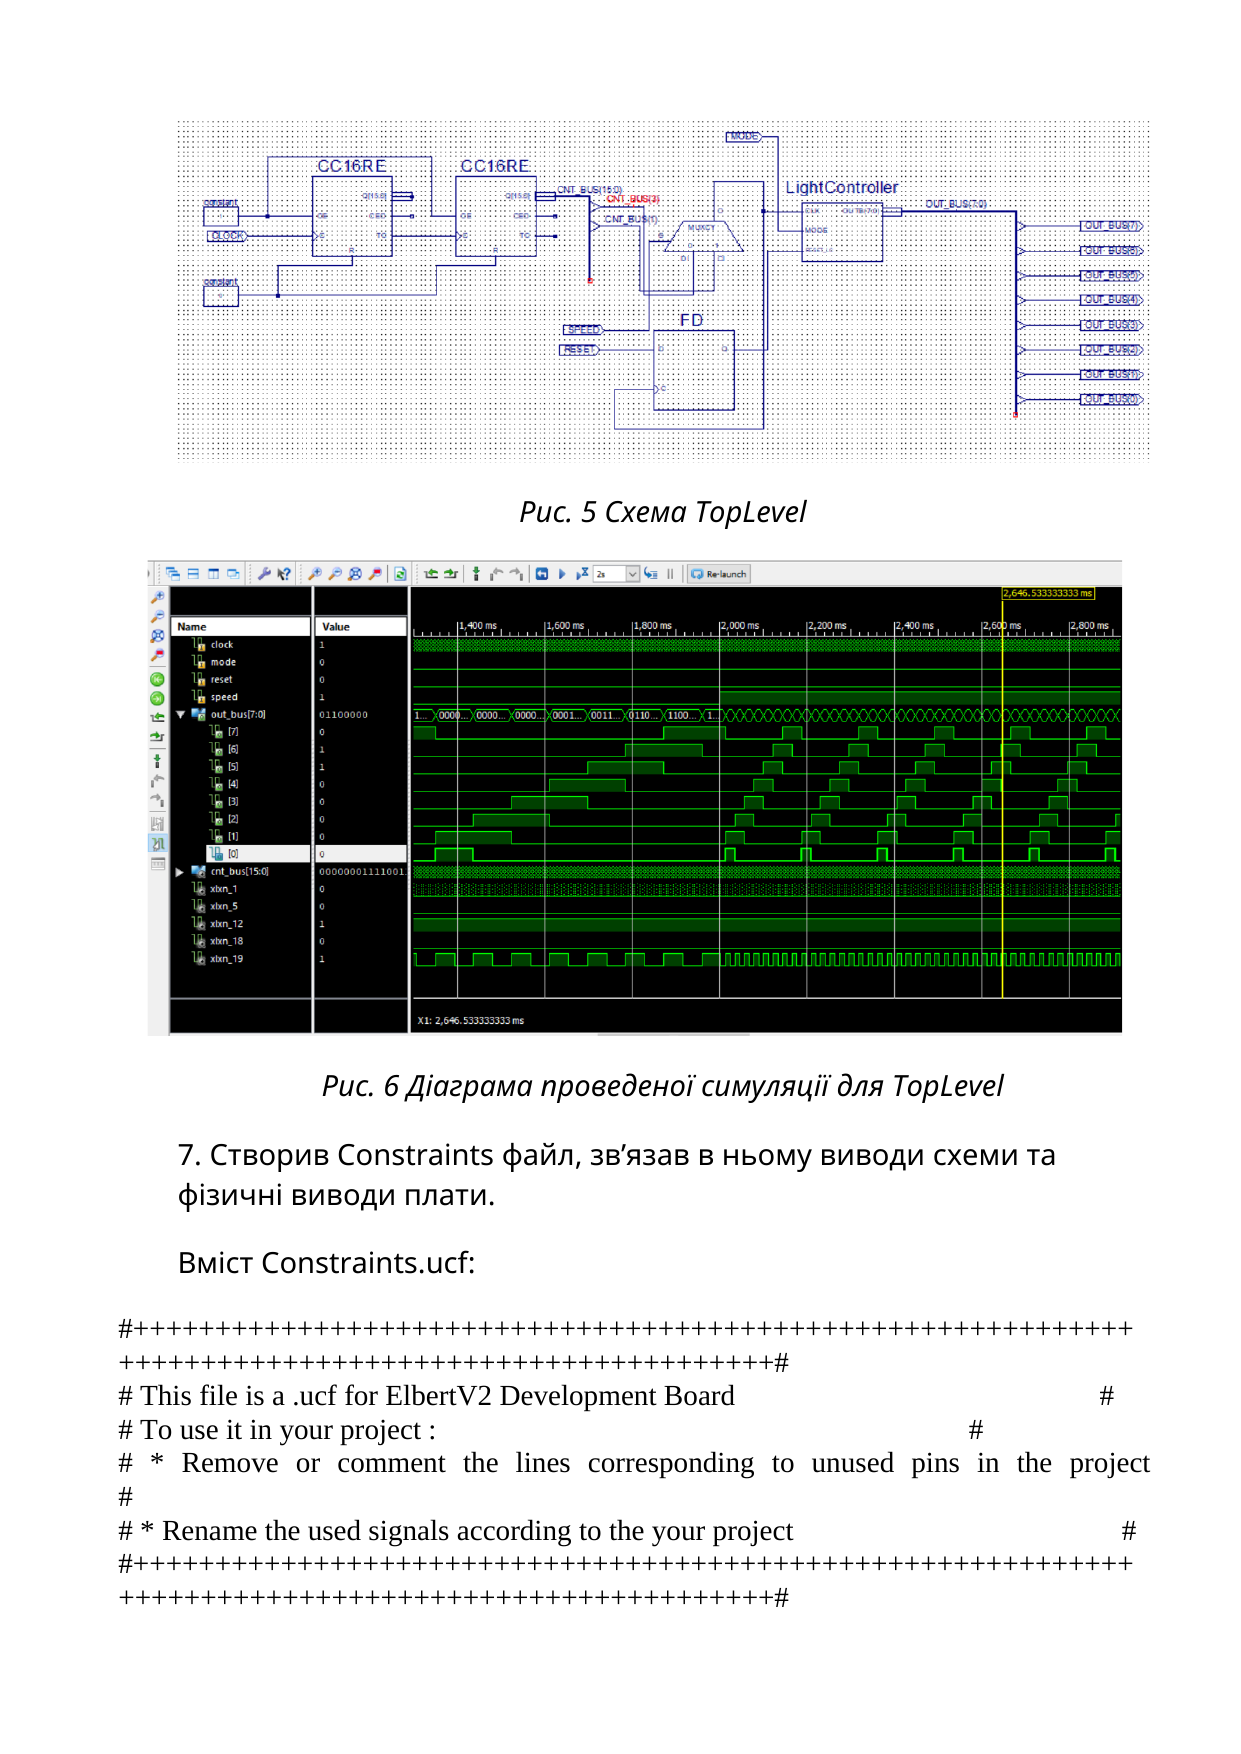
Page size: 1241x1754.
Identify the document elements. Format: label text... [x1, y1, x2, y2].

text Вміст Constraints.ucf: [177, 1243, 1152, 1282]
picture [147, 560, 1123, 1036]
text Рис. 5 Схема TopLevel [177, 492, 1152, 531]
text # This file is a .ucf for ElbertV2 Development Board # [118, 1378, 1152, 1412]
text # * Rename the used signals according to the your project # [118, 1513, 1152, 1546]
text #+++++++++++++++++++++++++++++++++++++++++++++++++++++++++++++++++++++++++++++++++++++++++++++++++++++# [118, 1546, 1152, 1613]
text #+++++++++++++++++++++++++++++++++++++++++++++++++++++++++++++++++++++++++++++++++++++++++++++++++++++# [118, 1311, 1152, 1378]
text 7. Створив Constraints файл, зв’язав в ньому виводи схеми та фізичні виводи плати. [177, 1134, 1152, 1213]
text # * Remove or comment the lines corresponding to unused pins in the project # [118, 1446, 1152, 1513]
picture [177, 118, 1152, 463]
text # To use it in your project : # [118, 1412, 1152, 1446]
text Рис. 6 Діаграма проведеної симуляції для TopLevel [177, 1065, 1152, 1105]
